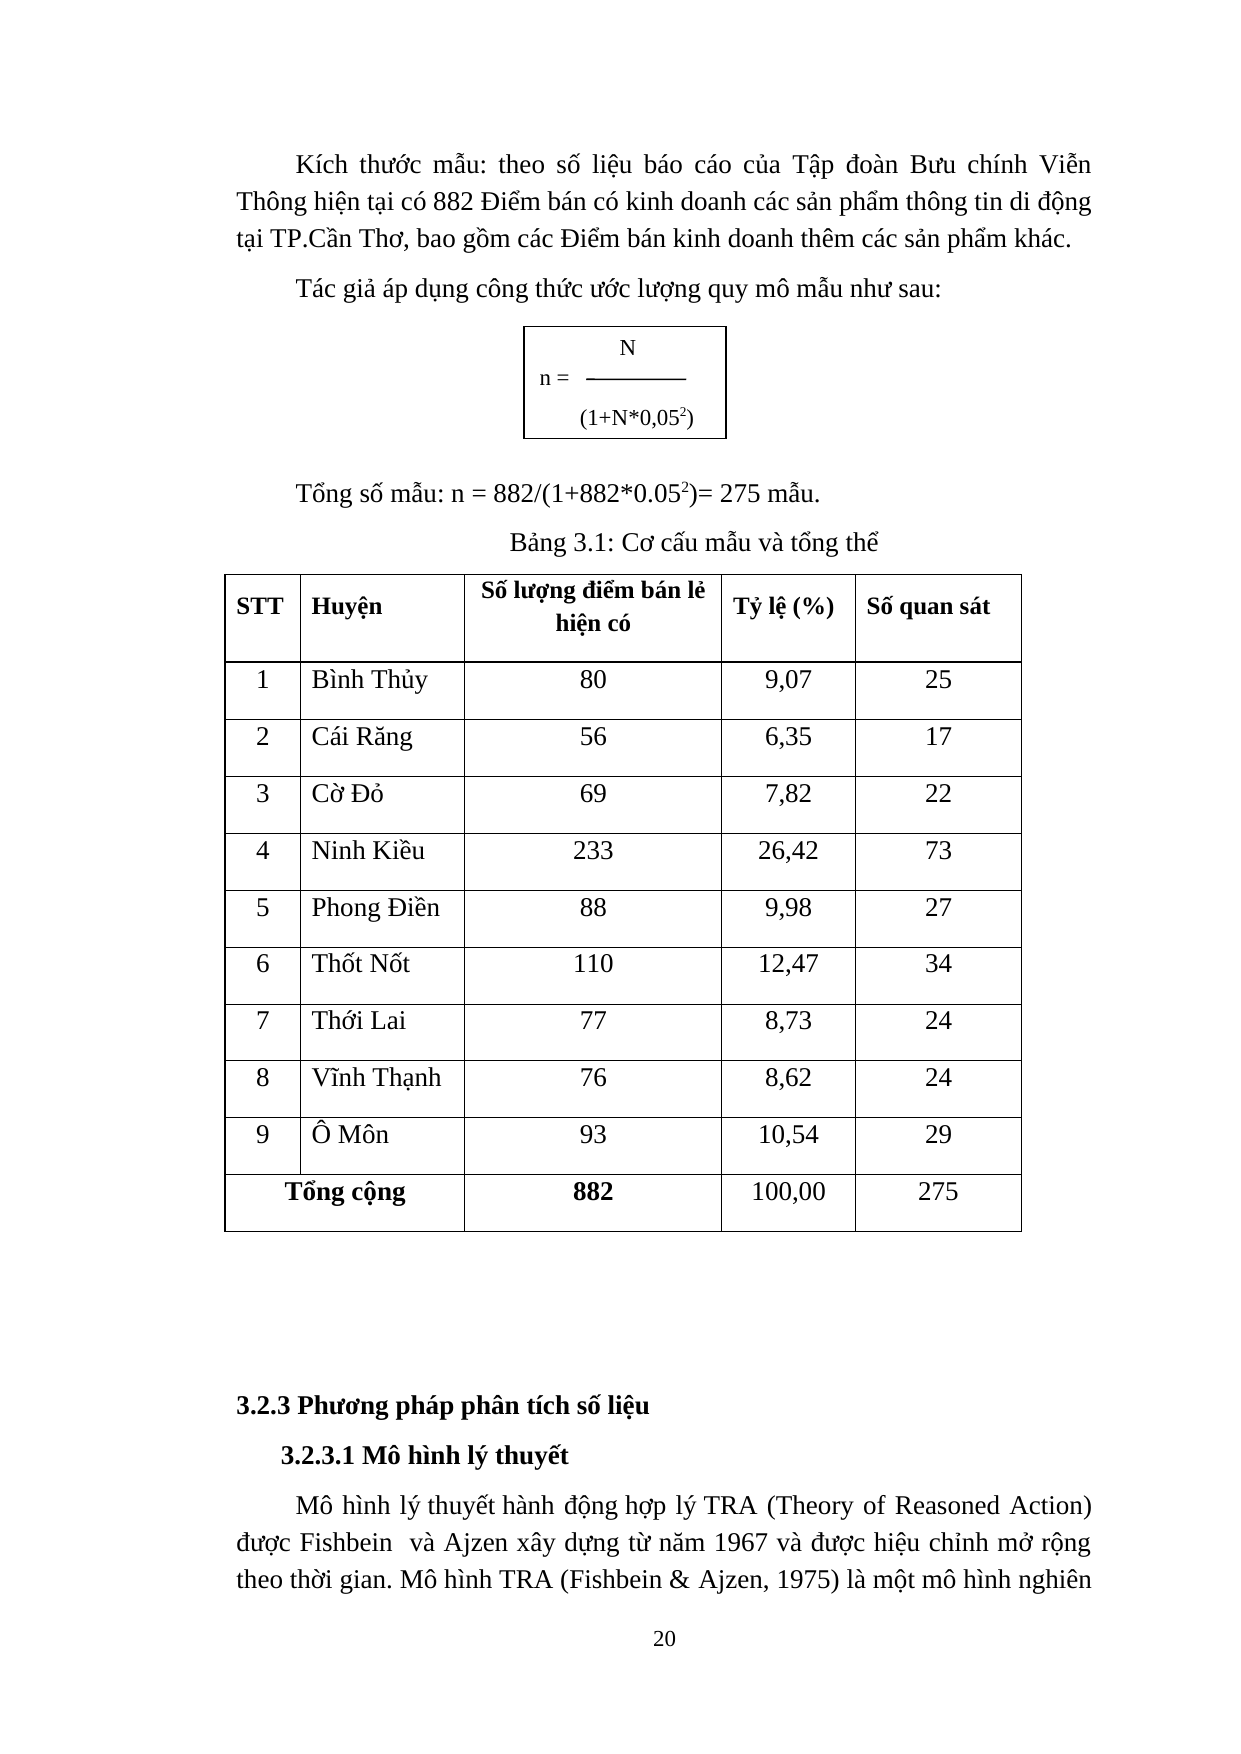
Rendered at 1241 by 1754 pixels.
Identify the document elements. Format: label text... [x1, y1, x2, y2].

table_cell 24 [856, 1005, 1021, 1060]
table_cell Thới Lai [301, 1005, 464, 1060]
text 3.2.3.1 Mô hình lý thuyết [236, 1439, 1092, 1470]
table_cell 76 [465, 1061, 721, 1117]
table_cell 56 [465, 720, 721, 776]
table_cell Bình Thủy [301, 663, 464, 719]
text Kích thước mẫu: theo số liệu báo cáo của Tập đoàn Bưu chính Viễn Thông hiện tại có 882 Điểm bán có kinh doanh các sản phẩm thông tin di động tại TP.Cần Thơ, bao gồm các Điểm bán kinh doanh thêm các sản phẩm khác. [236, 148, 1092, 253]
table_cell 8 [226, 1061, 300, 1117]
table_cell 1 [226, 663, 300, 719]
table_cell 10,54 [722, 1118, 855, 1174]
table_cell 25 [856, 663, 1021, 719]
table_cell 77 [465, 1005, 721, 1060]
text Bảng 3.1: Cơ cấu mẫu và tổng thể [236, 526, 1092, 557]
table_cell 80 [465, 663, 721, 719]
table_cell 8,62 [722, 1061, 855, 1117]
table_cell Tổng cộng [226, 1175, 464, 1231]
table_cell Cờ Đỏ [301, 777, 464, 833]
table_header STT [226, 575, 300, 661]
table_cell 9,98 [722, 891, 855, 947]
table_cell 22 [856, 777, 1021, 833]
table_cell 6,35 [722, 720, 855, 776]
table_header Số lượng điểm bán lẻ hiện có [465, 575, 721, 661]
table_cell 275 [856, 1175, 1021, 1231]
table_cell 26,42 [722, 834, 855, 890]
table_cell 34 [856, 948, 1021, 1003]
table_cell 233 [465, 834, 721, 890]
table_cell Phong Điền [301, 891, 464, 947]
table_cell 110 [465, 948, 721, 1003]
table_cell 5 [226, 891, 300, 947]
text Tác giả áp dụng công thức ước lượng quy mô mẫu như sau: [236, 272, 1092, 303]
table_cell 8,73 [722, 1005, 855, 1060]
table_cell 73 [856, 834, 1021, 890]
text Tổng số mẫu: n = 882/(1+882*0.052)= 275 mẫu. [236, 477, 1092, 509]
table_cell 7,82 [722, 777, 855, 833]
table_header Huyện [301, 575, 464, 661]
table_cell Vĩnh Thạnh [301, 1061, 464, 1117]
table_cell Thốt Nốt [301, 948, 464, 1003]
table_cell Ô Môn [301, 1118, 464, 1174]
table_cell 12,47 [722, 948, 855, 1003]
table_cell 69 [465, 777, 721, 833]
table_cell 29 [856, 1118, 1021, 1174]
table_cell 88 [465, 891, 721, 947]
table_cell 100,00 [722, 1175, 855, 1231]
table_cell 2 [226, 720, 300, 776]
table_cell 3 [226, 777, 300, 833]
table_cell 4 [226, 834, 300, 890]
text 3.2.3 Phương pháp phân tích số liệu [236, 1389, 1092, 1420]
table_cell 882 [465, 1175, 721, 1231]
table_cell Ninh Kiều [301, 834, 464, 890]
table_header Số quan sát [856, 575, 1021, 661]
table_header Tỷ lệ (%) [722, 575, 855, 661]
table_cell 17 [856, 720, 1021, 776]
table_cell Cái Răng [301, 720, 464, 776]
table_cell 7 [226, 1005, 300, 1060]
table_cell 9,07 [722, 663, 855, 719]
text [236, 1489, 1092, 1526]
table_cell 6 [226, 948, 300, 1003]
table_cell 93 [465, 1118, 721, 1174]
table_cell 24 [856, 1061, 1021, 1117]
table_cell 27 [856, 891, 1021, 947]
table_cell 9 [226, 1118, 300, 1174]
